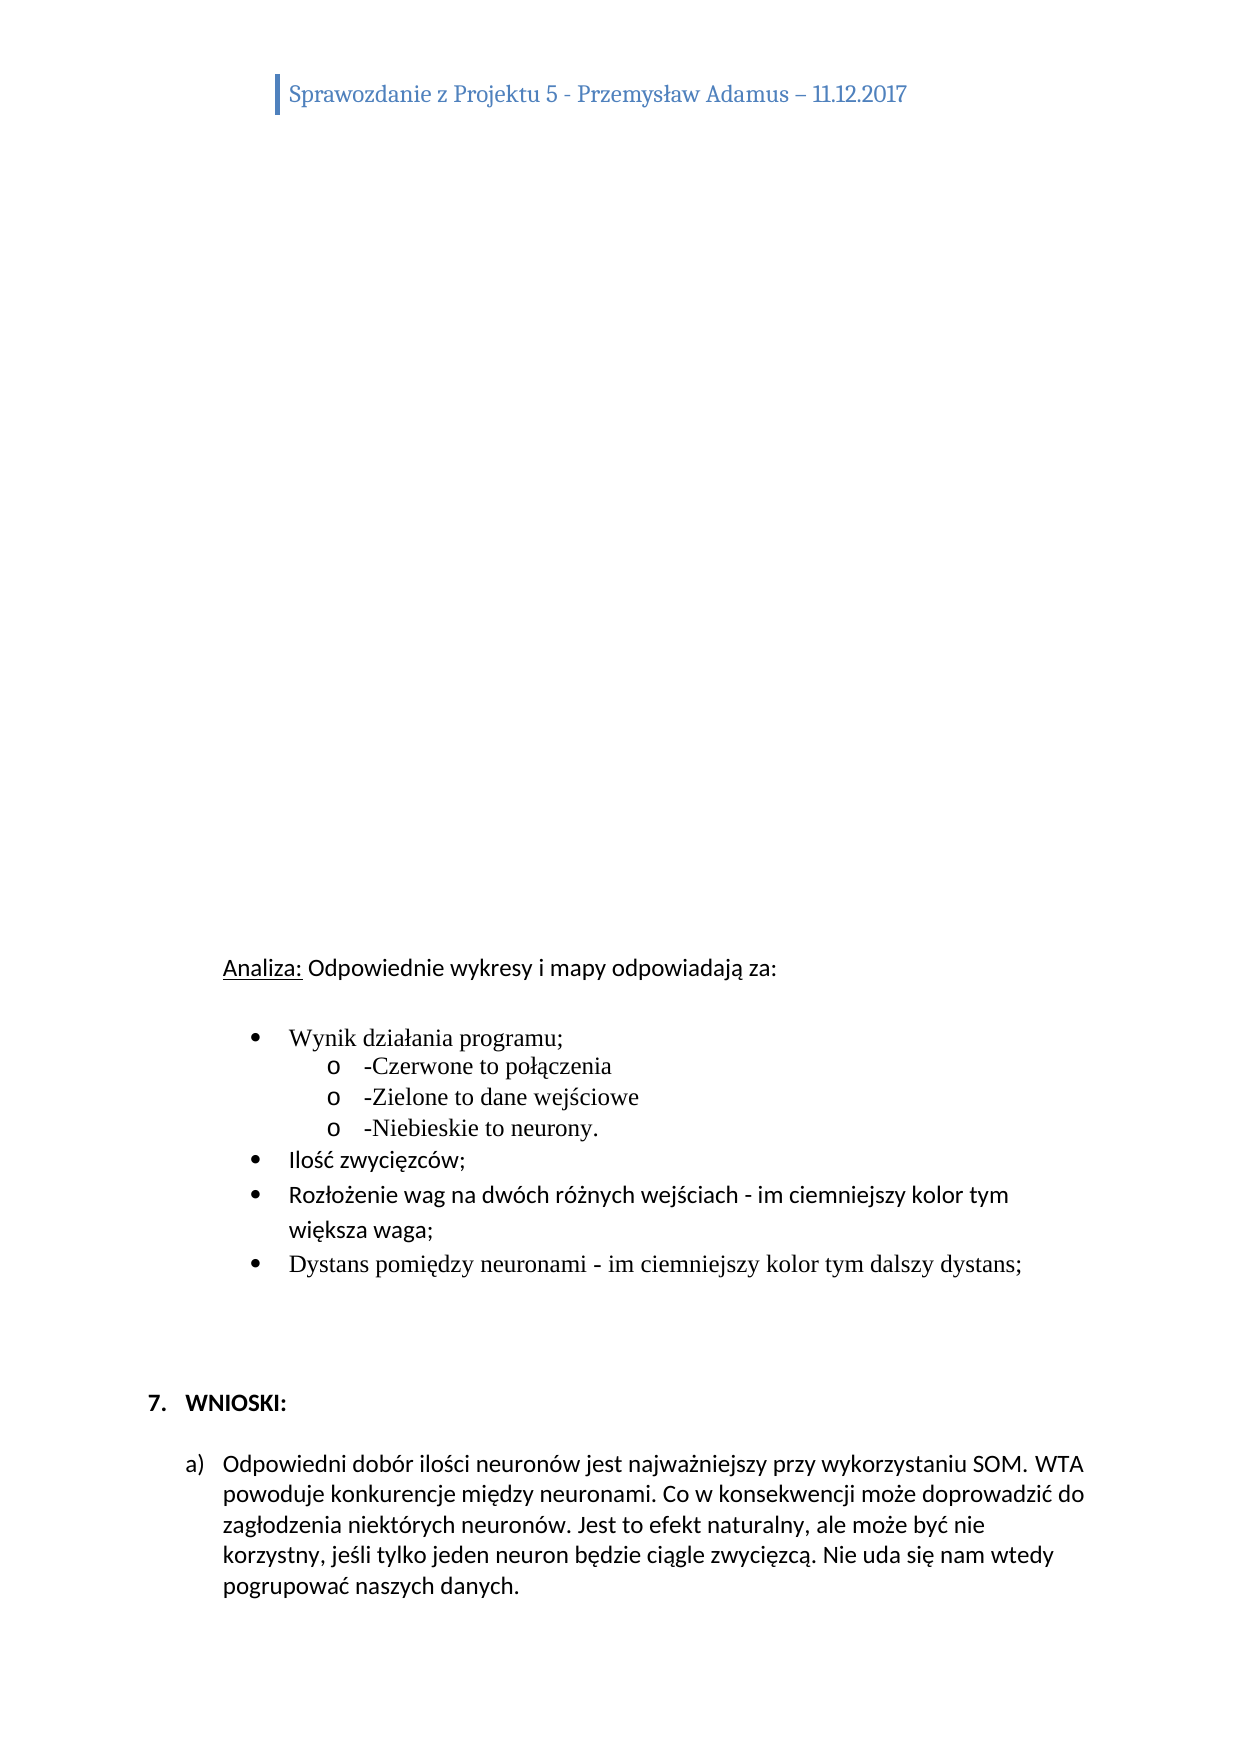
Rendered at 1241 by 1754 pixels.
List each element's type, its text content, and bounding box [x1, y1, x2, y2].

list -Niebieskie to neurony. [326, 1113, 1093, 1144]
list Analiza: Odpowiednie wykresy i mapy odpowiadają za: [223, 953, 1093, 983]
list Odpowiedni dobór ilości neuronów jest najważniejszy przy wykorzystaniu SOM. WTA powoduje konkurencje między neuronami. Co w konsekwencji może doprowadzić do zagłodzenia niektórych neuronów. Jest to efekt naturalny, ale może być nie korzystny, jeśli tylko jeden neuron będzie ciągle zwycięzcą. Nie uda się nam wtedy pogrupować naszych danych. [185, 1448, 1093, 1601]
list Rozłożenie wag na dwóch różnych wejściach - im ciemniejszy kolor tym większa waga; [251, 1179, 1093, 1244]
list WNIOSKI: [148, 1387, 1093, 1417]
list Dystans pomiędzy neuronami - im ciemniejszy kolor tym dalszy dystans; [251, 1249, 1093, 1278]
list -Czerwone to połączenia [326, 1051, 1093, 1082]
list -Zielone to dane wejściowe [326, 1082, 1093, 1113]
list Ilość zwycięzców; [251, 1144, 1093, 1174]
list Wynik działania programu; [251, 1023, 1093, 1051]
